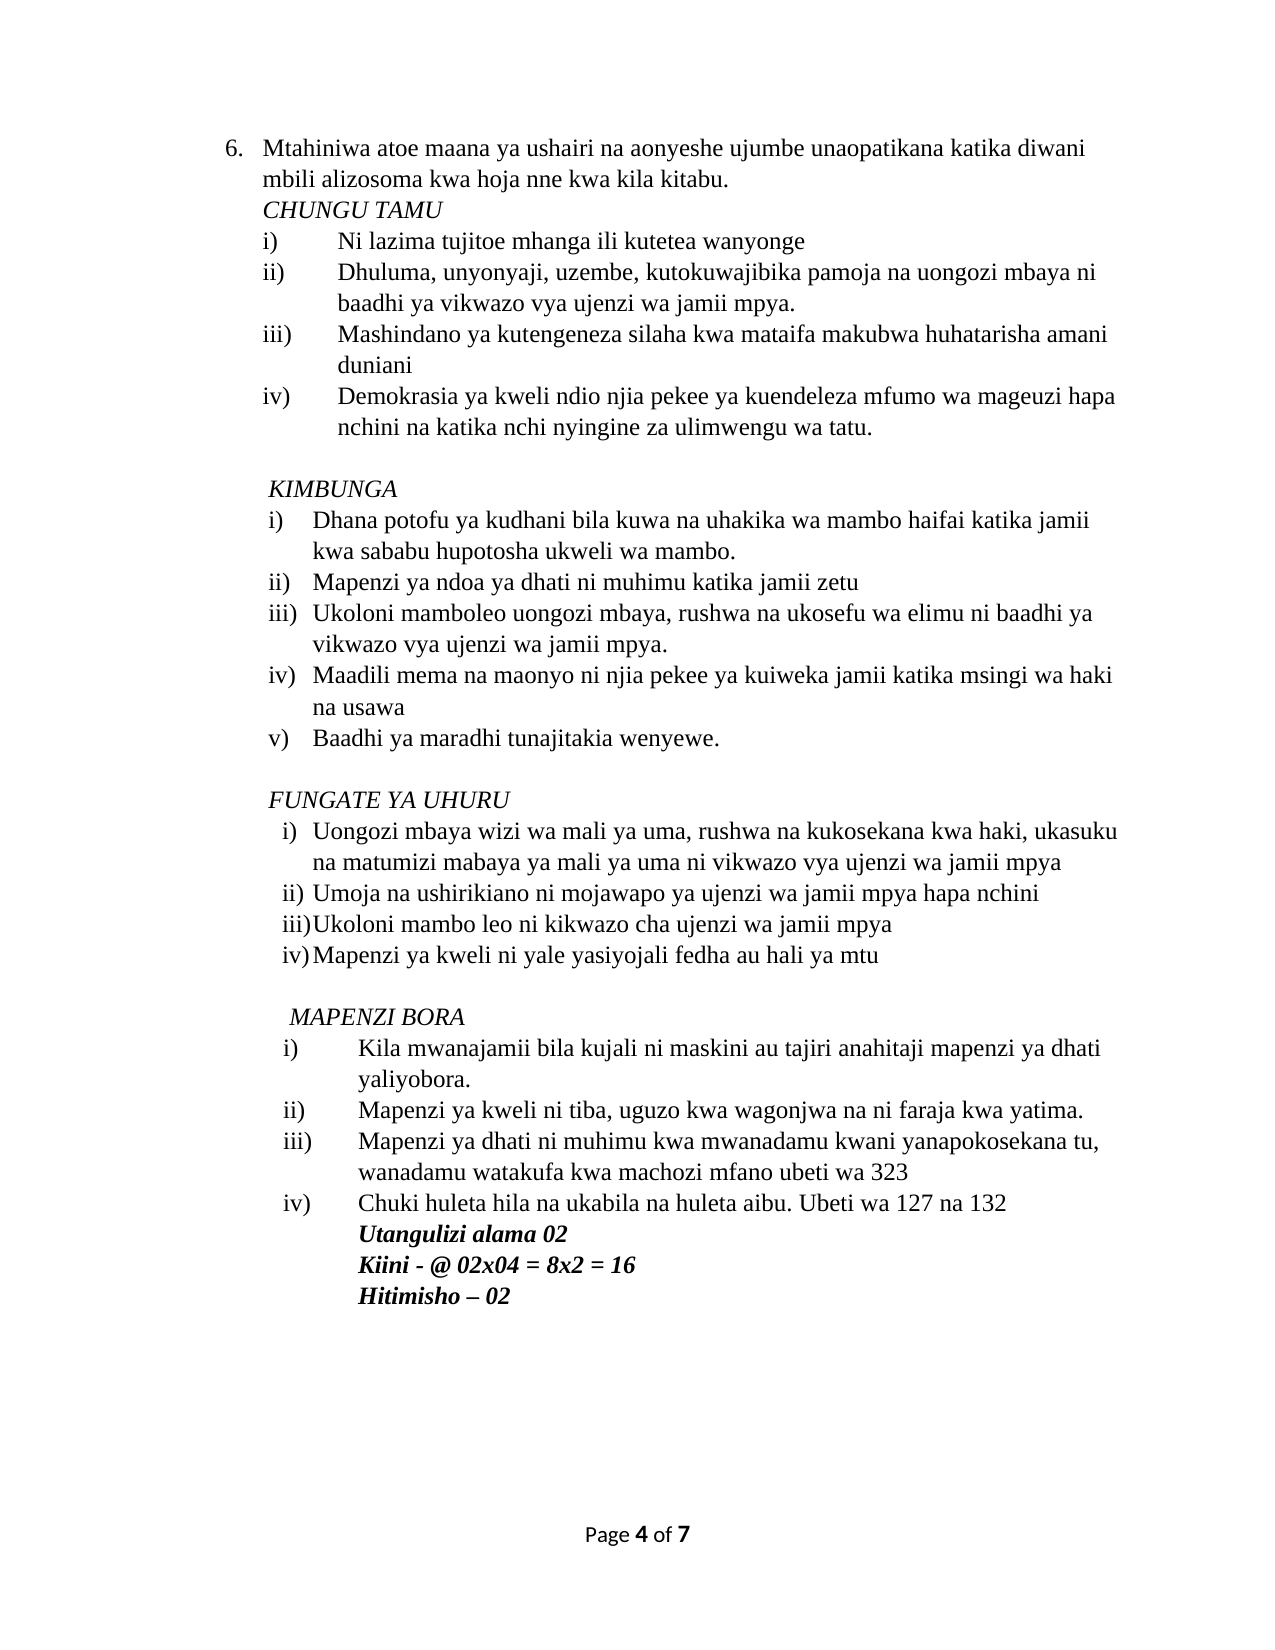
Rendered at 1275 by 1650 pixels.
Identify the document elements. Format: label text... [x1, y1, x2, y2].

list Hitimisho – 02 [358, 1281, 1125, 1310]
list Demokrasia ya kweli ndio njia pekee ya kuendeleza mfumo wa mageuzi hapa nchini na katika nchi nyingine za ulimwengu wa tatu. [262, 381, 1125, 441]
list Mapenzi ya kweli ni tiba, uguzo kwa wagonjwa na ni faraja kwa yatima. [283, 1095, 1125, 1124]
list CHUNGU TAMU [262, 195, 1125, 224]
list Mashindano ya kutengeneza silaha kwa mataifa makubwa huhatarisha amani duniani [262, 319, 1125, 379]
list Umoja na ushirikiano ni mojawapo ya ujenzi wa jamii mpya hapa nchini [282, 878, 1125, 907]
list Chuki huleta hila na ukabila na huleta aibu. Ubeti wa 127 na 132 [283, 1188, 1125, 1217]
list Kila mwanajamii bila kujali ni maskini au tajiri anahitaji mapenzi ya dhati yaliyobora. [283, 1033, 1125, 1093]
list Mapenzi ya kweli ni yale yasiyojali fedha au hali ya mtu [282, 940, 1125, 969]
list Uongozi mbaya wizi wa mali ya uma, rushwa na kukosekana kwa haki, ukasuku na matumizi mabaya ya mali ya uma ni vikwazo vya ujenzi wa jamii mpya [282, 816, 1125, 876]
list Baadhi ya maradhi tunajitakia wenyewe. [268, 723, 1125, 751]
list FUNGATE YA UHURU [268, 785, 1125, 813]
list Utangulizi alama 02 [358, 1219, 1125, 1248]
list Ukoloni mambo leo ni kikwazo cha ujenzi wa jamii mpya [282, 909, 1125, 938]
list Mapenzi ya ndoa ya dhati ni muhimu katika jamii zetu [268, 567, 1125, 596]
list KIMBUNGA [268, 474, 1125, 503]
list Kiini - @ 02x04 = 8x2 = 16 [358, 1250, 1125, 1279]
list Ni lazima tujitoe mhanga ili kutetea wanyonge [262, 226, 1125, 255]
list Dhana potofu ya kudhani bila kuwa na uhakika wa mambo haifai katika jamii kwa sababu hupotosha ukweli wa mambo. [268, 505, 1125, 565]
list Dhuluma, unyonyaji, uzembe, kutokuwajibika pamoja na uongozi mbaya ni baadhi ya vikwazo vya ujenzi wa jamii mpya. [262, 257, 1125, 317]
list MAPENZI BORA [283, 1002, 1125, 1031]
list Ukoloni mamboleo uongozi mbaya, rushwa na ukosefu wa elimu ni baadhi ya vikwazo vya ujenzi wa jamii mpya. [268, 598, 1125, 658]
list Mtahiniwa atoe maana ya ushairi na aonyeshe ujumbe unaopatikana katika diwani mbili alizosoma kwa hoja nne kwa kila kitabu. [225, 133, 1125, 193]
list Maadili mema na maonyo ni njia pekee ya kuiweka jamii katika msingi wa haki na usawa [268, 661, 1125, 720]
list Mapenzi ya dhati ni muhimu kwa mwanadamu kwani yanapokosekana tu, wanadamu watakufa kwa machozi mfano ubeti wa 323 [283, 1126, 1125, 1186]
